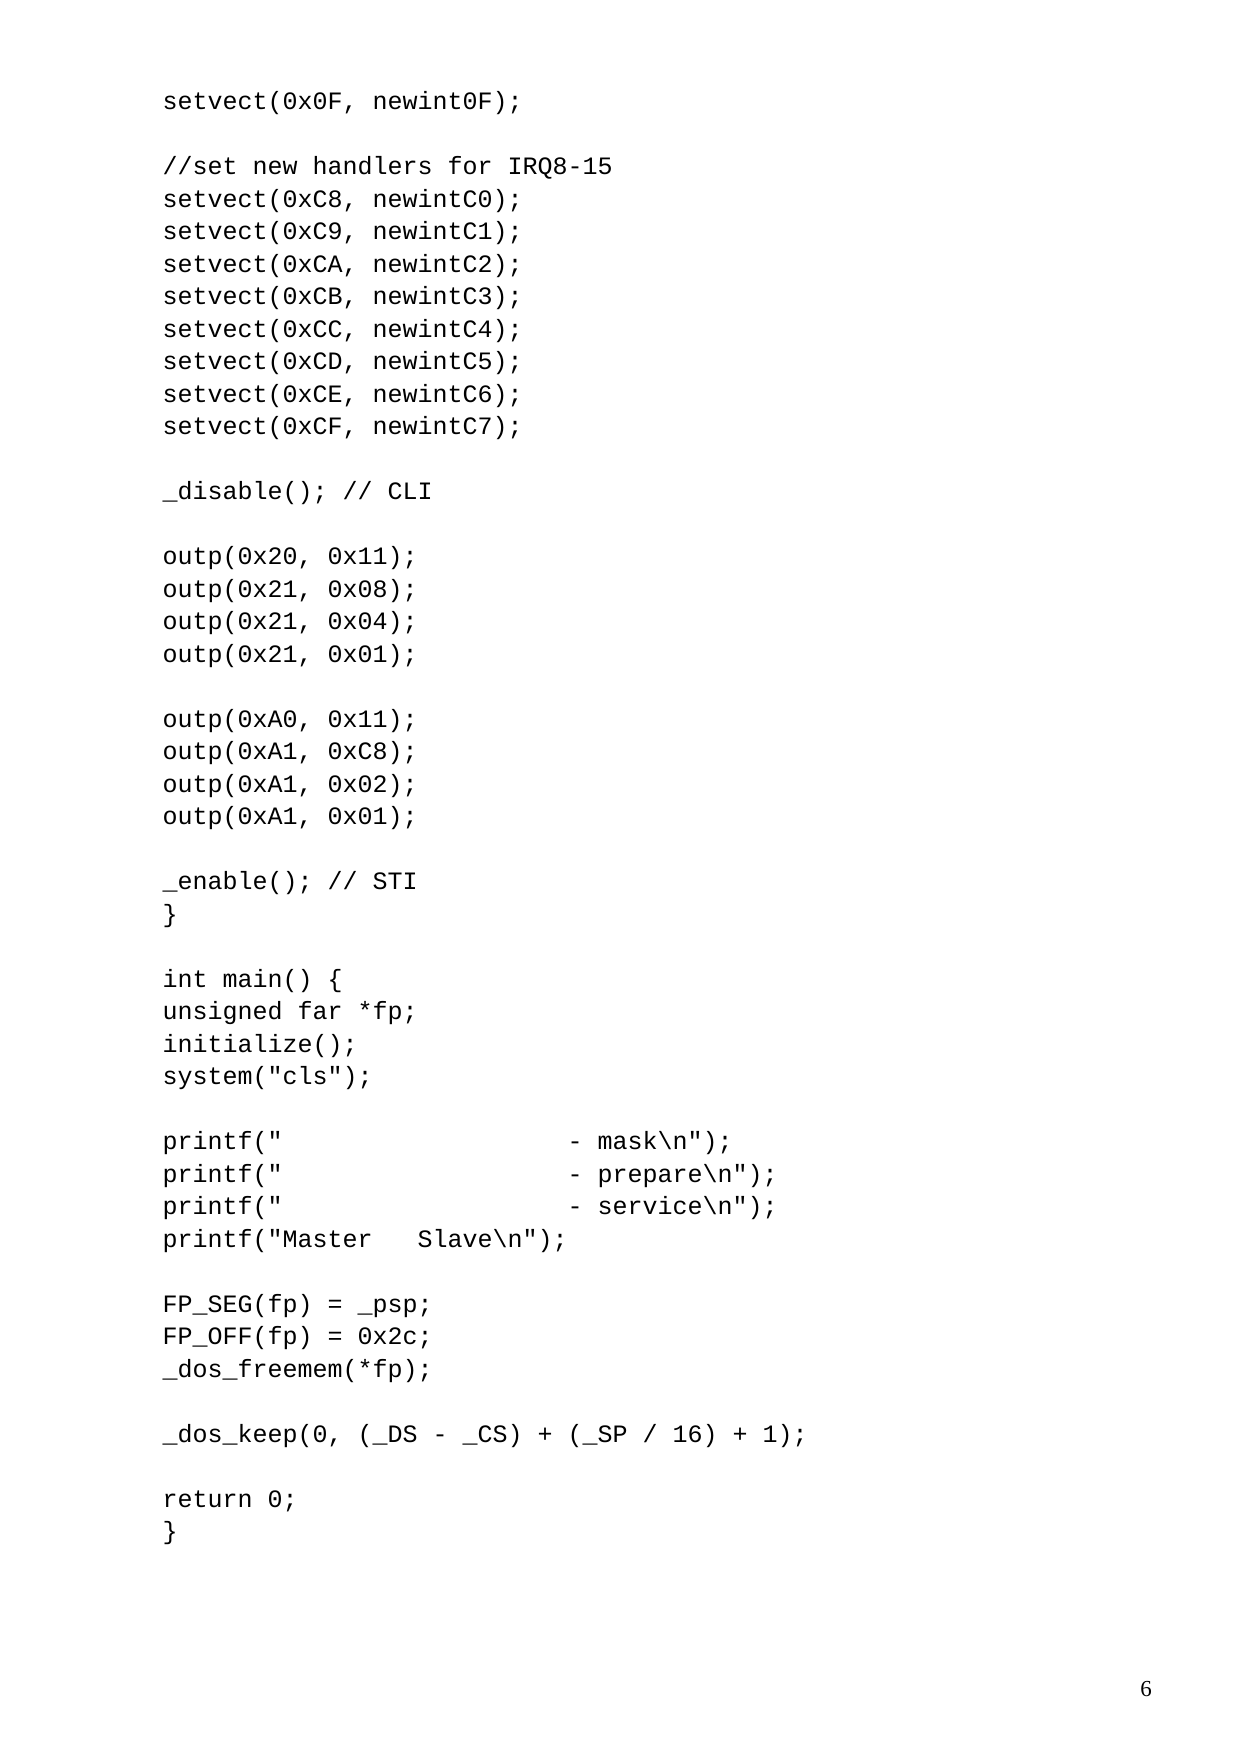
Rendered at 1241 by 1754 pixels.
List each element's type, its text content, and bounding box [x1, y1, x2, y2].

text int main() { [89, 966, 1152, 994]
text _disable(); // CLI [89, 479, 1152, 507]
text printf(" - mask\n"); [89, 1129, 1152, 1157]
text //set new handlers for IRQ8-15 [89, 154, 1152, 182]
text _dos_freemem(*fp); [89, 1356, 1152, 1384]
text outp(0x20, 0x11); [89, 544, 1152, 572]
text FP_SEG(fp) = _psp; [89, 1291, 1152, 1319]
text printf(" - prepare\n"); [89, 1161, 1152, 1189]
text outp(0xA0, 0x11); [89, 706, 1152, 734]
text outp(0xA1, 0x02); [89, 771, 1152, 799]
text _enable(); // STI [89, 869, 1152, 897]
text outp(0xA1, 0x01); [89, 804, 1152, 832]
text setvect(0xCE, newintC6); [89, 381, 1152, 409]
text return 0; [89, 1486, 1152, 1514]
text outp(0x21, 0x04); [89, 609, 1152, 637]
text setvect(0xCA, newintC2); [89, 251, 1152, 279]
text printf("Master Slave\n"); [89, 1226, 1152, 1254]
text system("cls"); [89, 1064, 1152, 1092]
text initialize(); [89, 1031, 1152, 1059]
text unsigned far *fp; [89, 999, 1152, 1027]
text outp(0xA1, 0xC8); [89, 739, 1152, 767]
text setvect(0x0F, newint0F); [89, 89, 1152, 117]
text setvect(0xCD, newintC5); [89, 349, 1152, 377]
text outp(0x21, 0x01); [89, 641, 1152, 669]
text FP_OFF(fp) = 0x2c; [89, 1324, 1152, 1352]
text setvect(0xCB, newintC3); [89, 284, 1152, 312]
text } [89, 901, 1152, 929]
text setvect(0xC8, newintC0); [89, 186, 1152, 214]
text setvect(0xCC, newintC4); [89, 316, 1152, 344]
text printf(" - service\n"); [89, 1194, 1152, 1222]
text _dos_keep(0, (_DS - _CS) + (_SP / 16) + 1); [89, 1421, 1152, 1449]
text } [89, 1519, 1152, 1547]
text setvect(0xCF, newintC7); [89, 414, 1152, 442]
text outp(0x21, 0x08); [89, 576, 1152, 604]
text setvect(0xC9, newintC1); [89, 219, 1152, 247]
